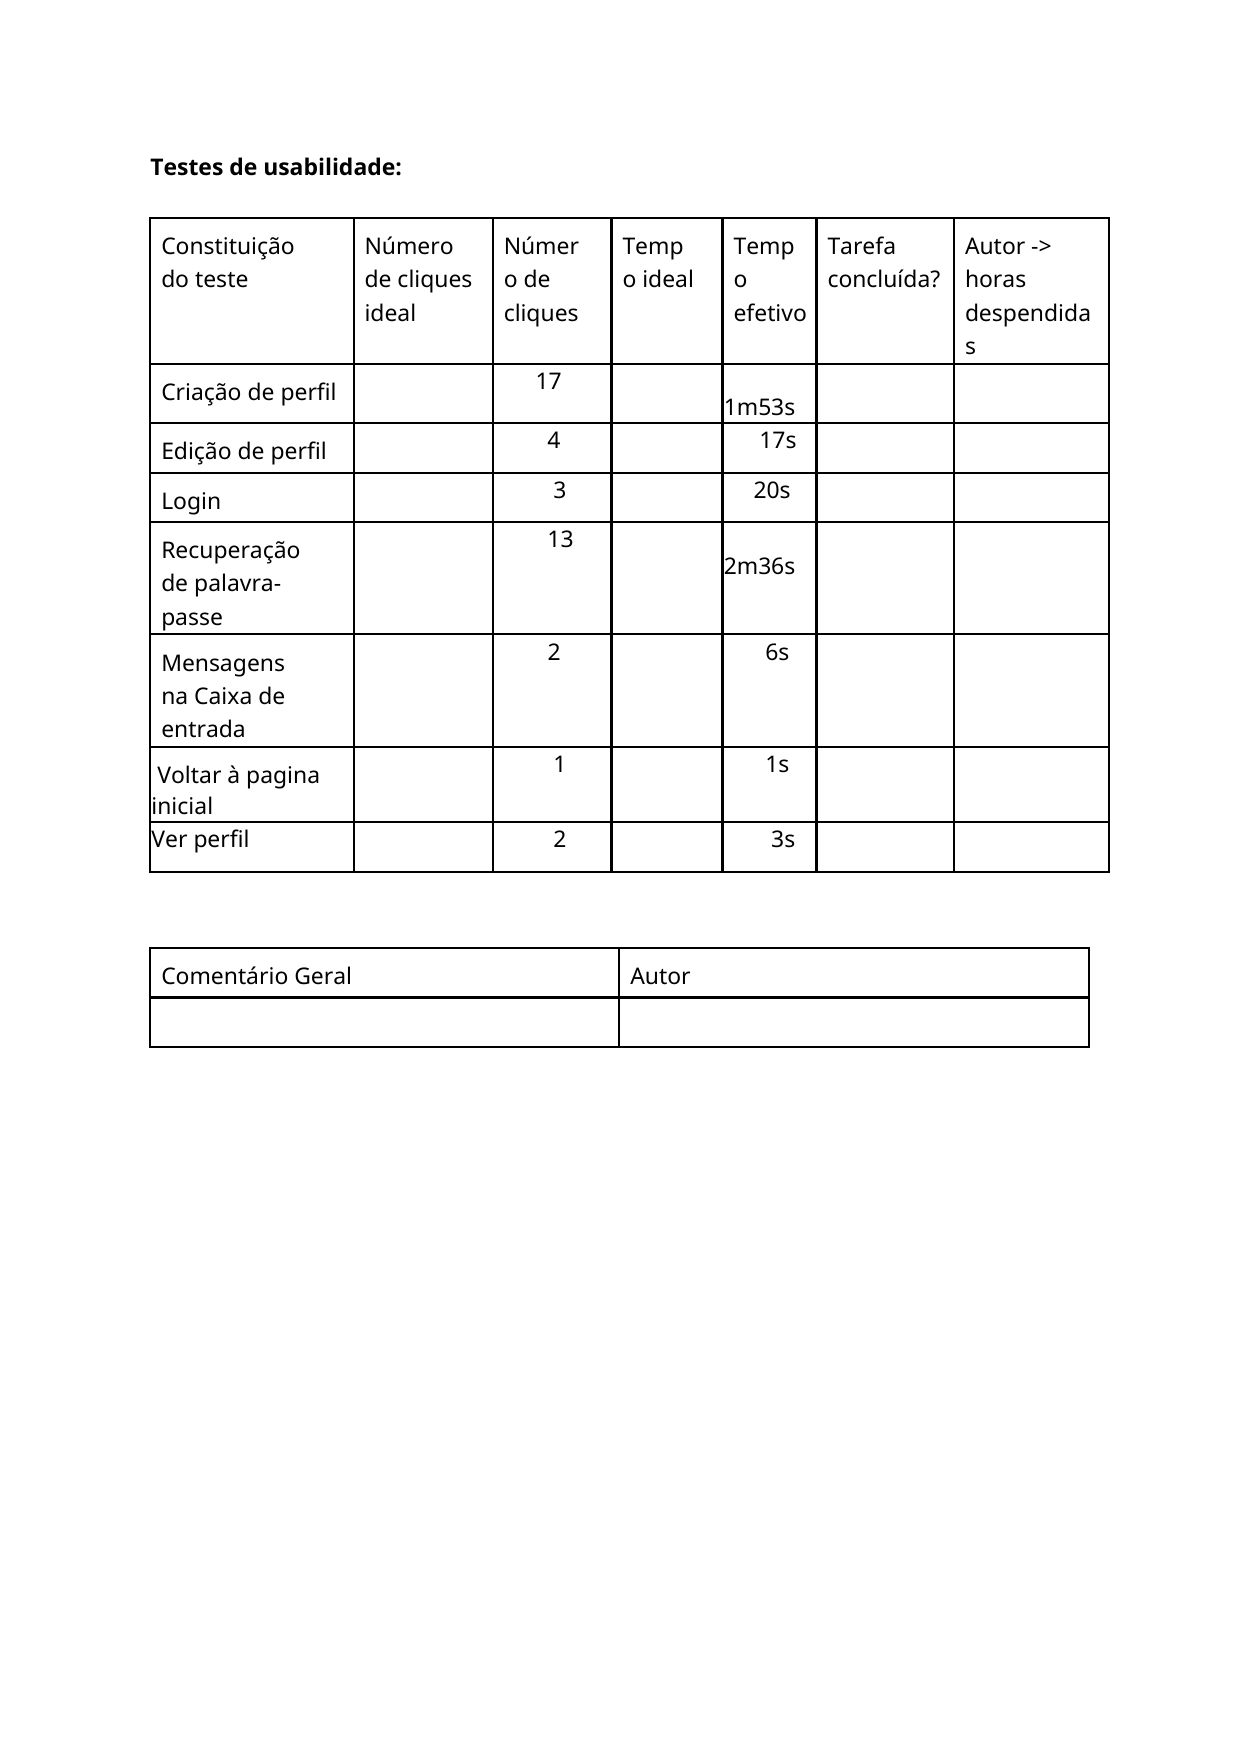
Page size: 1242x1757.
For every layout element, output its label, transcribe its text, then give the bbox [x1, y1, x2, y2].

table_cell 1 [494, 748, 610, 821]
table_cell [355, 365, 492, 422]
table_header Número de cliques ideal [355, 219, 492, 362]
table_cell [355, 474, 492, 521]
table_cell 17s [724, 424, 815, 472]
table_cell 20s [724, 474, 815, 521]
table_cell 6s [724, 635, 815, 746]
table_cell Edição de perfil [151, 424, 353, 472]
table_cell 1s [724, 748, 815, 821]
table_cell Criação de perfil [151, 365, 353, 422]
table_cell [955, 474, 1108, 521]
table_cell [818, 635, 953, 746]
table_cell [818, 748, 953, 821]
table_header Número de cliques [494, 219, 610, 362]
table_cell [613, 365, 721, 422]
table_cell [151, 999, 618, 1046]
table_cell [355, 823, 492, 871]
table_cell 13 [494, 523, 610, 633]
table_cell [613, 823, 721, 871]
table_cell [613, 424, 721, 472]
table_header Tarefa concluída? [818, 219, 953, 362]
table_cell [955, 635, 1108, 746]
table_cell 4 [494, 424, 610, 472]
table_cell Mensagens na Caixa de entrada [151, 635, 353, 746]
table_cell 2 [494, 635, 610, 746]
table_cell Ver perfil [151, 823, 353, 871]
table_cell [620, 999, 1088, 1046]
table_cell 3s [724, 823, 815, 871]
table_header Constituição do teste [151, 219, 353, 362]
table_cell 3 [494, 474, 610, 521]
table_cell [955, 823, 1108, 871]
table_header Tempo efetivo [724, 219, 815, 362]
table_cell [818, 523, 953, 633]
table_cell Recuperação de palavra-passe [151, 523, 353, 633]
table_cell [818, 823, 953, 871]
table_cell [818, 474, 953, 521]
table_cell [355, 748, 492, 821]
table_cell 17 [494, 365, 610, 422]
table_header Tempo ideal [613, 219, 721, 362]
table_header Autor [620, 949, 1088, 996]
table_cell [955, 424, 1108, 472]
table_cell [818, 424, 953, 472]
table_cell [355, 635, 492, 746]
table_cell [355, 424, 492, 472]
table_cell [818, 365, 953, 422]
table_cell 2 [494, 823, 610, 871]
table_cell [355, 523, 492, 633]
table_cell 1m53s [724, 365, 815, 422]
table_cell Voltar à pagina inicial [151, 748, 353, 821]
table_cell 2m36s [724, 523, 815, 633]
table_cell [613, 523, 721, 633]
table_cell [955, 365, 1108, 422]
table_header Autor -> horas despendidas [955, 219, 1108, 362]
table_cell Login [151, 474, 353, 521]
table_cell [613, 635, 721, 746]
table_header Comentário Geral [151, 949, 618, 996]
table_cell [955, 523, 1108, 633]
table_cell [613, 748, 721, 821]
table_cell [955, 748, 1108, 821]
table_cell [613, 474, 721, 521]
